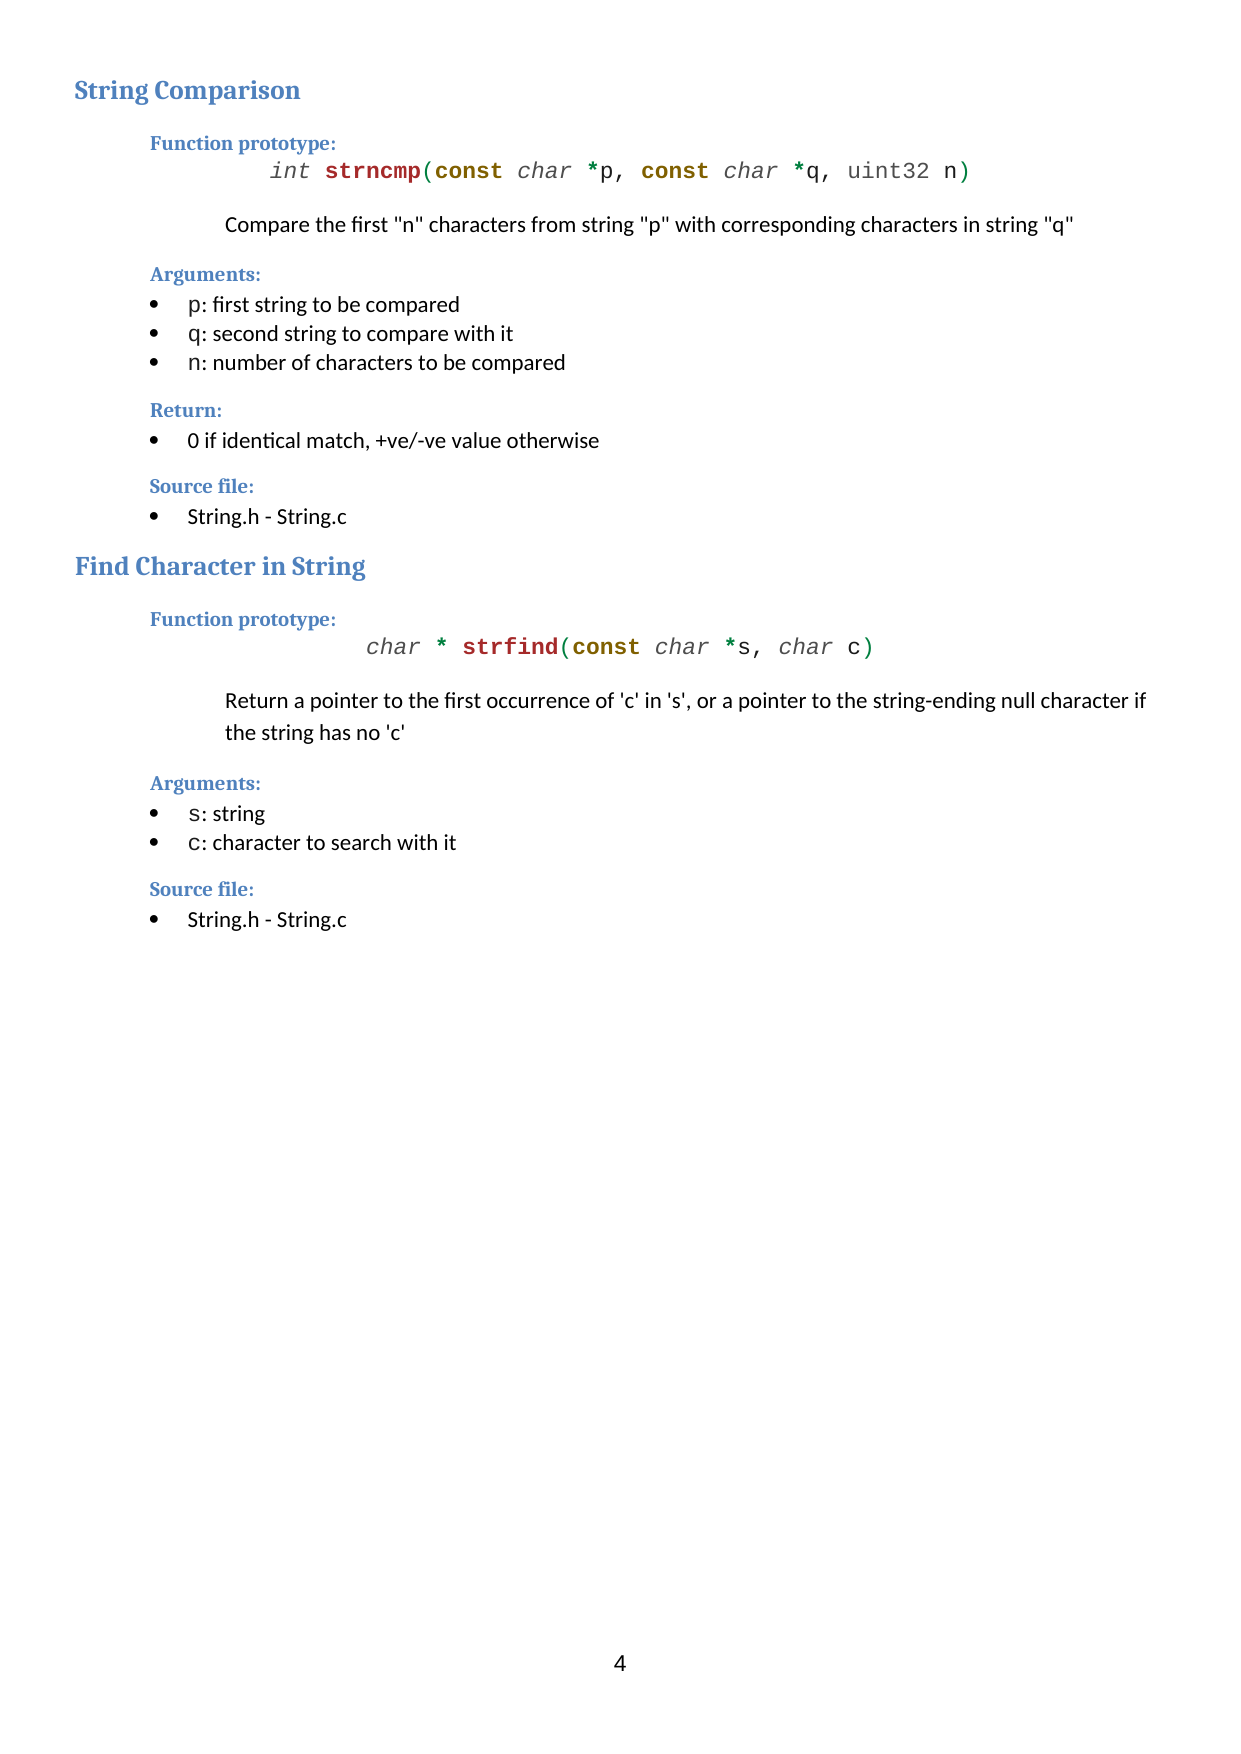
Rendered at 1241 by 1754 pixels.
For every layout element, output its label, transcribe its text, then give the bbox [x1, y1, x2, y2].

text Return a pointer to the first occurrence of 'c' in 's', or a pointer to the string-ending null character if the string has no 'c' [225, 686, 1165, 746]
text Function prototype: [75, 608, 1165, 632]
text Compare the first "n" characters from string "p" with corresponding characters in string "q" [150, 210, 1165, 238]
text Function prototype: [75, 132, 1165, 156]
list c: character to search with it [150, 828, 1165, 857]
text Source file: [75, 878, 1165, 902]
text Return: [75, 398, 1165, 422]
list s: string [150, 799, 1165, 828]
list q: second string to compare with it [150, 319, 1165, 348]
list n: number of characters to be compared [150, 348, 1165, 378]
list String.h - String.c [150, 502, 1165, 530]
text Source file: [75, 475, 1165, 499]
list 0 if identical match, +ve/-ve value otherwise [150, 426, 1165, 454]
list p: first string to be compared [150, 290, 1165, 319]
text String Comparison [75, 75, 1165, 106]
text Find Character in String [75, 551, 1165, 582]
text Arguments: [75, 263, 1165, 287]
list String.h - String.c [150, 905, 1165, 933]
text char * strfind(const char *s, char c) [75, 635, 1165, 661]
text Arguments: [75, 771, 1165, 795]
text int strncmp(const char *p, const char *q, uint32 n) [75, 159, 1165, 185]
